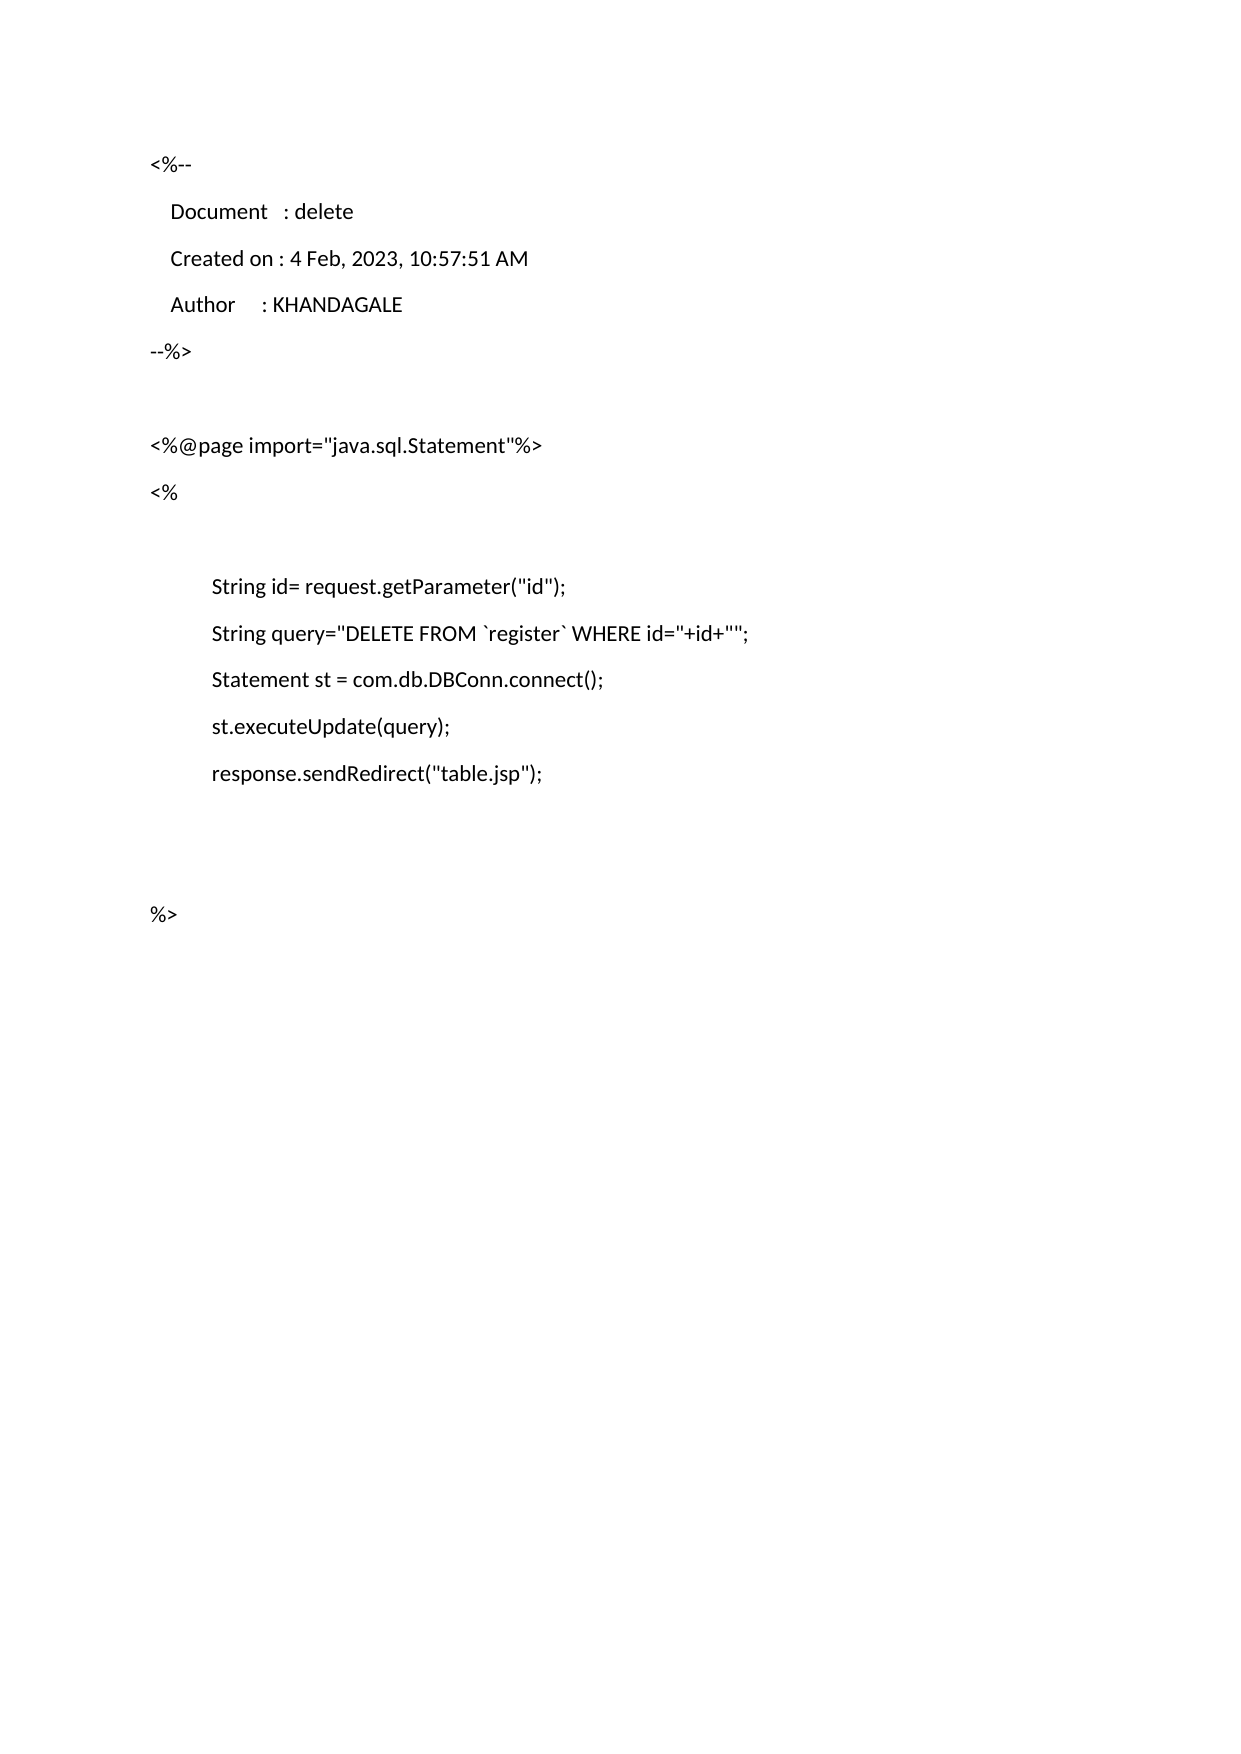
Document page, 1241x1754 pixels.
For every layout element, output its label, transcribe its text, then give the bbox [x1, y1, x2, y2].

text Created on : 4 Feb, 2023, 10:57:51 AM [150, 244, 1090, 272]
text response.sendRedirect("table.jsp"); [150, 759, 1090, 787]
text st.executeUpdate(query); [150, 712, 1090, 741]
text Statement st = com.db.DBConn.connect(); [150, 666, 1090, 694]
text --%> [150, 337, 1090, 366]
text <% [150, 478, 1090, 506]
text <%-- [150, 150, 1090, 178]
text %> [150, 900, 1090, 928]
text String id= request.getParameter("id"); [150, 572, 1090, 600]
text Document : delete [150, 197, 1090, 225]
text <%@page import="java.sql.Statement"%> [150, 431, 1090, 459]
text String query="DELETE FROM `register` WHERE id="+id+""; [150, 619, 1090, 647]
text Author : KHANDAGALE [150, 291, 1090, 319]
